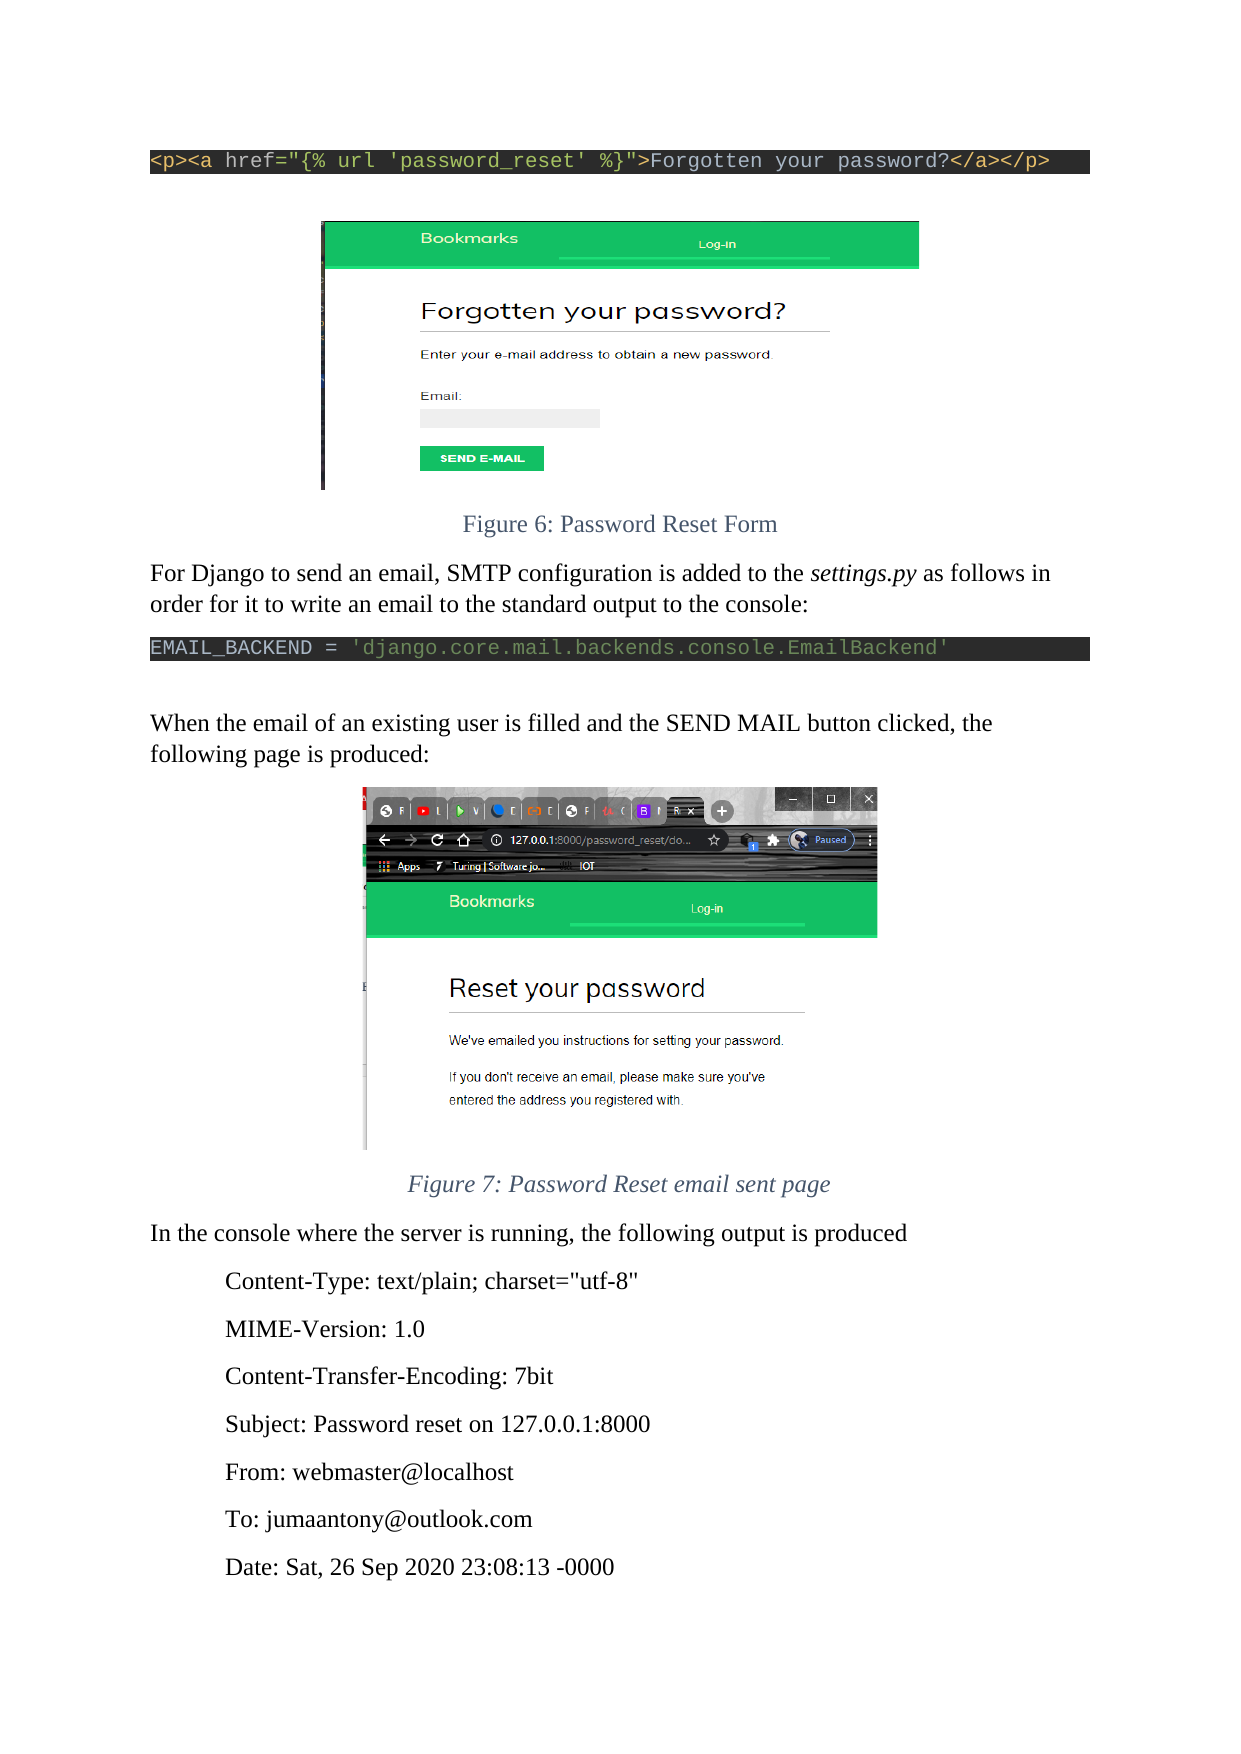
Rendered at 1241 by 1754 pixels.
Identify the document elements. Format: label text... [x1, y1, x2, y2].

text Figure 6: Password Reset Form [150, 509, 1090, 537]
text <p><a href="{% url 'password_reset' %}">Forgotten your password?</a></p> [150, 150, 1090, 174]
text In the console where the server is running, the following output is produced [150, 1218, 1090, 1247]
text Figure 7: Password Reset email sent page [150, 1169, 1090, 1197]
text Date: Sat, 26 Sep 2020 23:08:13 -0000 [225, 1552, 1090, 1581]
text MIME-Version: 1.0 [225, 1314, 1090, 1342]
text When the email of an existing user is filled and the SEND MAIL button clicked, the following page is produced: [150, 708, 1090, 768]
picture [362, 787, 878, 1150]
text EMAIL_BACKEND = 'django.core.mail.backends.console.EmailBackend' [150, 637, 1090, 661]
picture [321, 221, 920, 490]
text For Django to send an email, SMTP configuration is added to the settings.py as follows in order for it to write an email to the standard output to the console: [150, 558, 1090, 618]
text Content-Type: text/plain; charset="utf-8" [225, 1266, 1090, 1295]
text To: jumaantony@outlook.com [225, 1504, 1090, 1533]
text From: webmaster@localhost [225, 1457, 1090, 1486]
text Subject: Password reset on 127.0.0.1:8000 [225, 1409, 1090, 1438]
text Content-Transfer-Encoding: 7bit [225, 1361, 1090, 1390]
